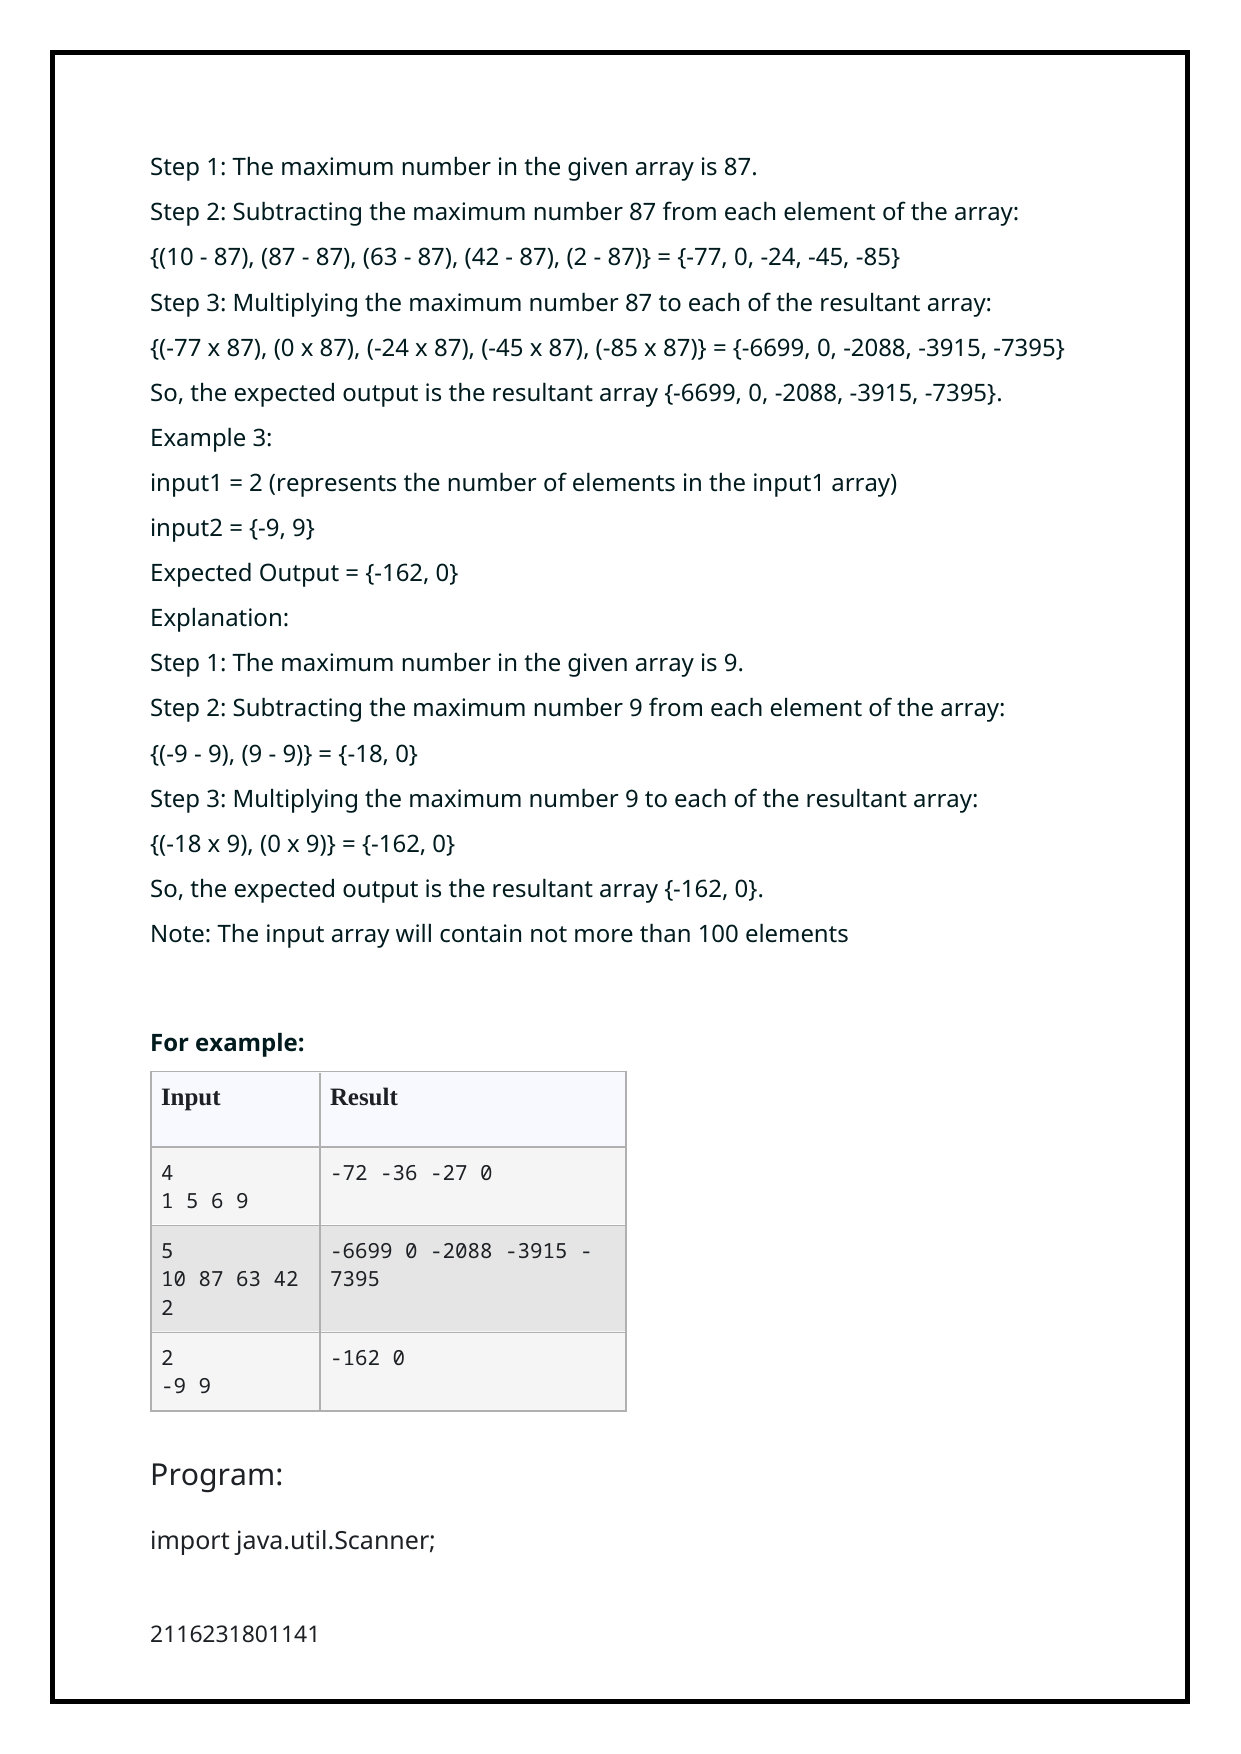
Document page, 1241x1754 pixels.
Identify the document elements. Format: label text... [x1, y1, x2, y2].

text For example: [150, 1026, 1090, 1058]
table_header Result [321, 1072, 625, 1146]
text Step 2: Subtracting the maximum number 9 from each element of the array: [150, 691, 1090, 724]
text {(-77 x 87), (0 x 87), (-24 x 87), (-45 x 87), (-85 x 87)} = {-6699, 0, -2088, -3915, -7395} [150, 330, 1090, 363]
text Example 3: [150, 421, 1090, 453]
table_header Input [152, 1072, 320, 1146]
text Step 3: Multiplying the maximum number 87 to each of the resultant array: [150, 285, 1090, 318]
text {(-9 - 9), (9 - 9)} = {-18, 0} [150, 736, 1090, 769]
text Step 1: The maximum number in the given array is 9. [150, 646, 1090, 679]
text Explanation: [150, 601, 1090, 634]
text Expected Output = {-162, 0} [150, 556, 1090, 588]
subtitle import java.util.Scanner; [150, 1523, 1090, 1557]
text So, the expected output is the resultant array {-162, 0}. [150, 872, 1090, 904]
text input1 = 2 (represents the number of elements in the input1 array) [150, 466, 1090, 498]
text So, the expected output is the resultant array {-6699, 0, -2088, -3915, -7395}. [150, 376, 1090, 408]
text {(-18 x 9), (0 x 9)} = {-162, 0} [150, 827, 1090, 859]
text Note: The input array will contain not more than 100 elements [150, 917, 1090, 949]
text Step 3: Multiplying the maximum number 9 to each of the resultant array: [150, 781, 1090, 814]
table_cell 4 1 5 6 9 [152, 1148, 319, 1224]
text input2 = {-9, 9} [150, 511, 1090, 543]
text Step 2: Subtracting the maximum number 87 from each element of the array: [150, 195, 1090, 228]
text Step 1: The maximum number in the given array is 87. [150, 150, 1090, 183]
table_cell -72 -36 -27 0 [321, 1148, 625, 1224]
table_cell -6699 0 -2088 -3915 -7395 [321, 1226, 625, 1331]
table_cell 2 -9 9 [152, 1333, 319, 1410]
table_cell -162 0 [321, 1333, 625, 1410]
text {(10 - 87), (87 - 87), (63 - 87), (42 - 87), (2 - 87)} = {-77, 0, -24, -45, -85} [150, 240, 1090, 273]
subtitle Program: [150, 1453, 1090, 1494]
table_cell 5 10 87 63 42 2 [152, 1226, 319, 1331]
